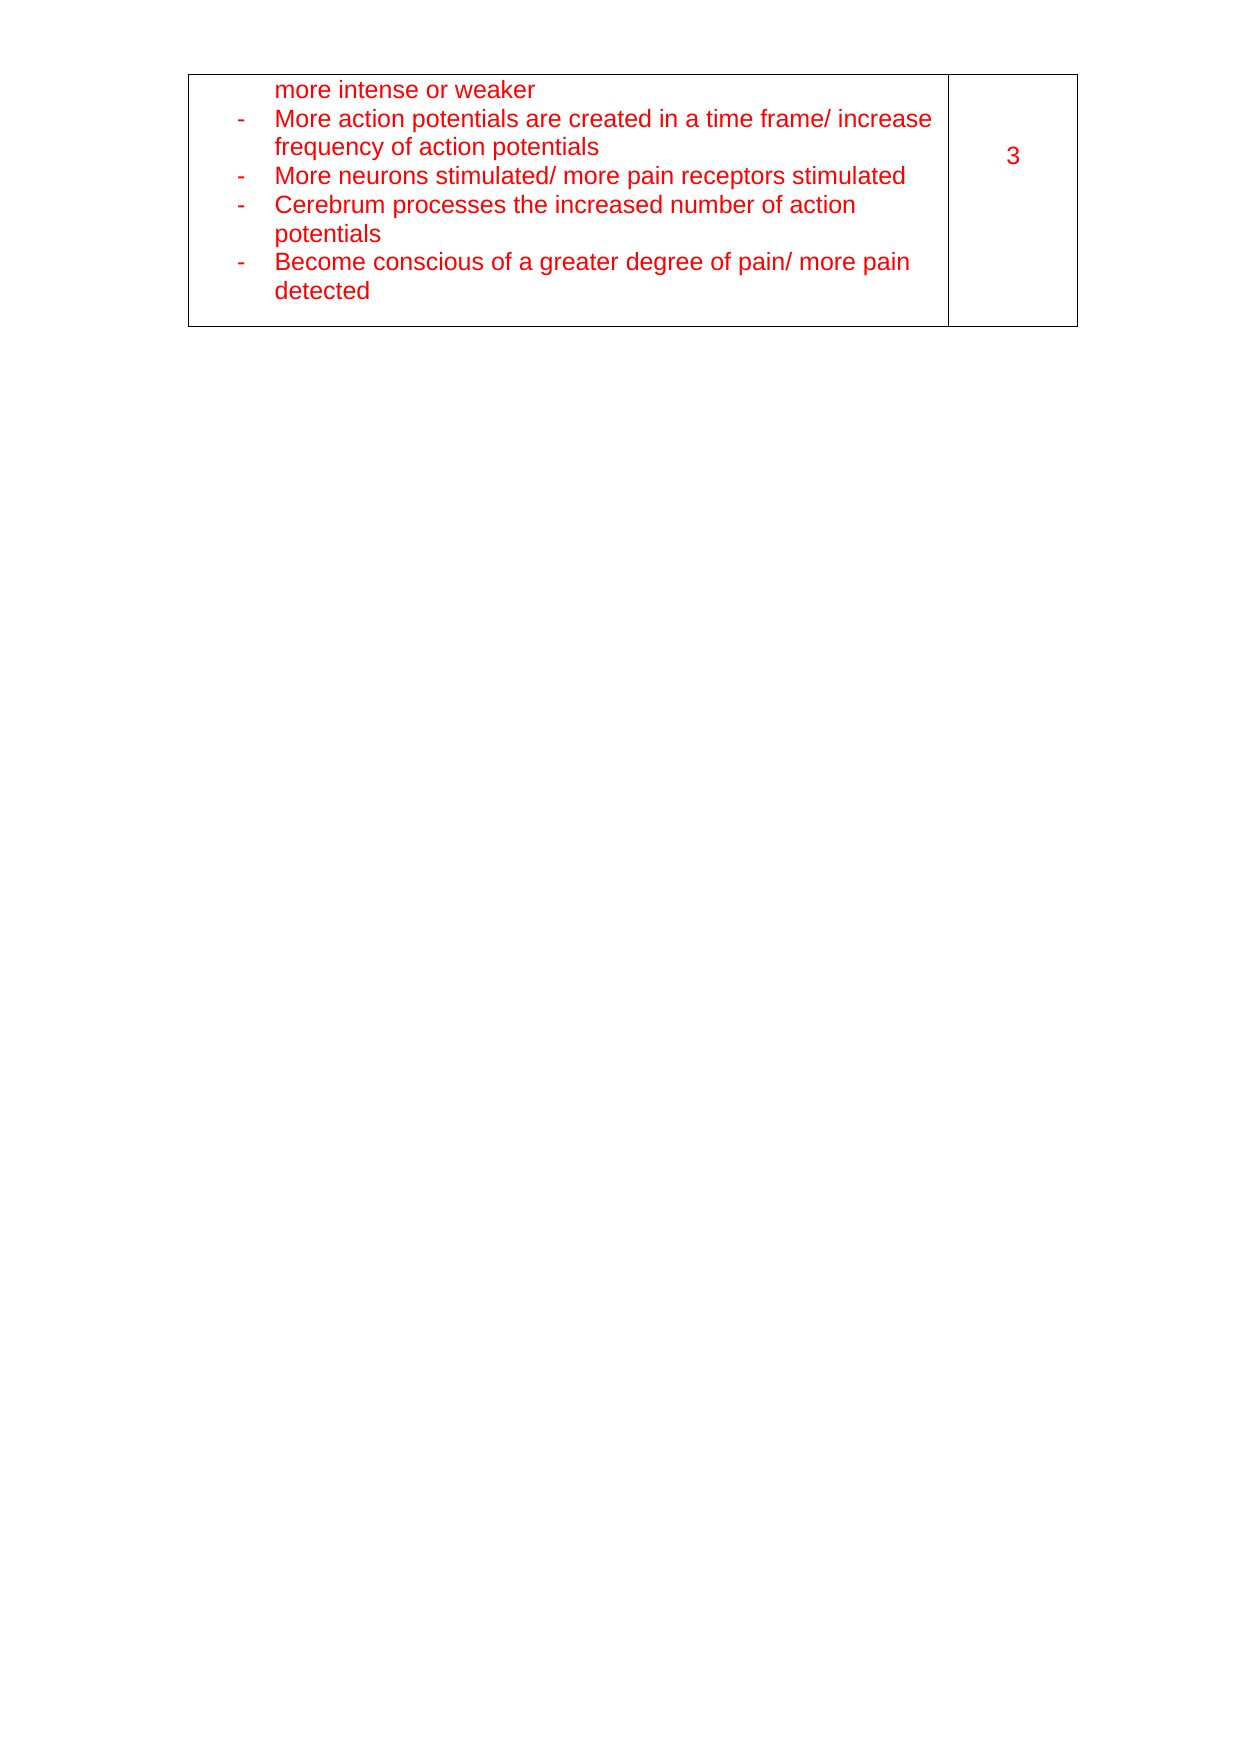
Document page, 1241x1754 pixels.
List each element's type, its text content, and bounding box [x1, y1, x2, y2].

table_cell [189, 75, 948, 326]
table_cell 3 [949, 75, 1077, 326]
